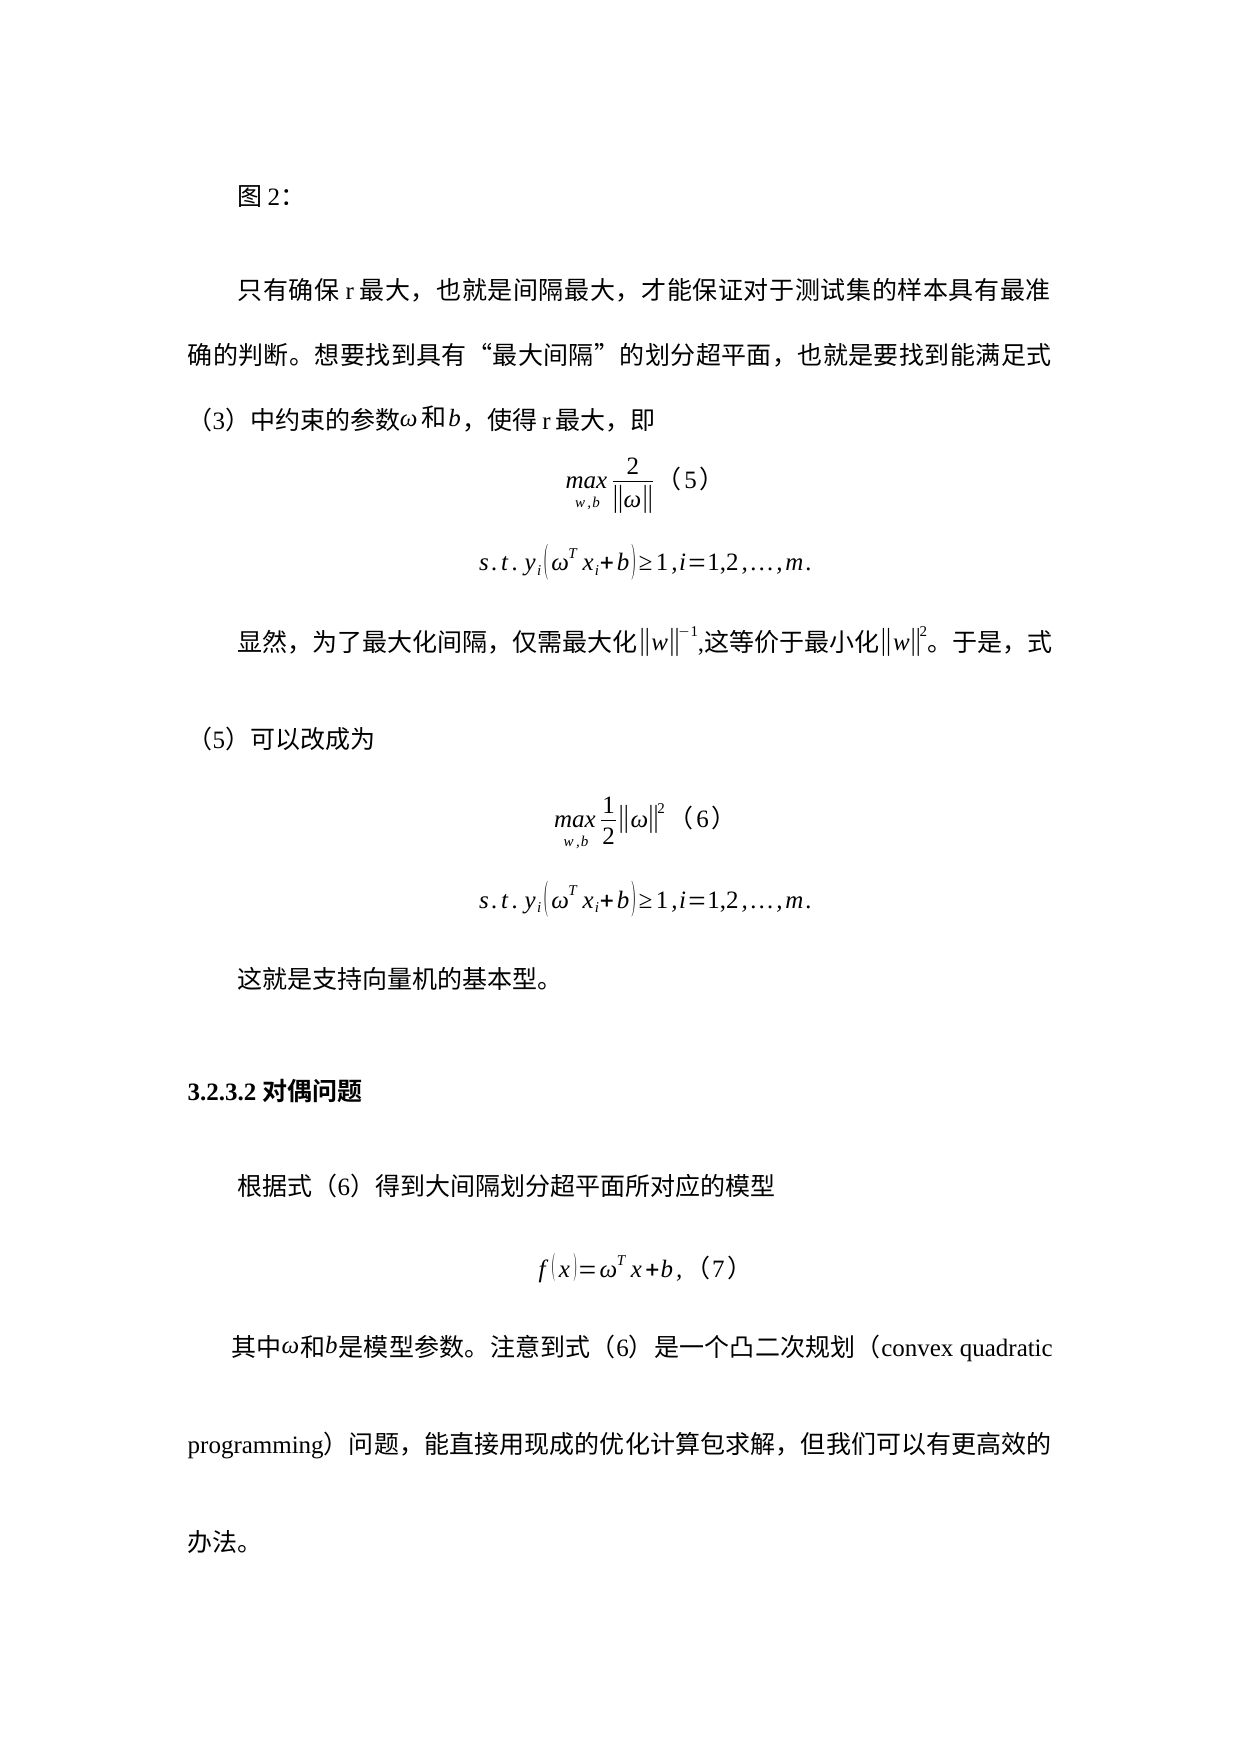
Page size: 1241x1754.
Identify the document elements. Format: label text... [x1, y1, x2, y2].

text 图2： [187, 162, 1053, 227]
text 根据式（6）得到大间隔划分超平面所对应的模型 [187, 1152, 1053, 1217]
text 这就是支持向量机的基本型。 [187, 945, 1053, 1010]
text 显然，为了最大化间隔，仅需最大化,这等价于最小化。于是，式（5）可以改成为 [187, 608, 1053, 770]
subtitle 3.2.3.2 对偶问题 [187, 1057, 1053, 1122]
text 其中和是模型参数。注意到式（6）是一个凸二次规划（convex quadratic programming）问题，能直接用现成的优化计算包求解，但我们可以有更高效的办法。 [187, 1313, 1053, 1573]
text 只有确保r最大，也就是间隔最大，才能保证对于测试集的样本具有最准确的判断。想要找到具有“最大间隔”的划分超平面，也就是要找到能满足式（3）中约束的参数，使得r最大，即 [187, 256, 1053, 451]
